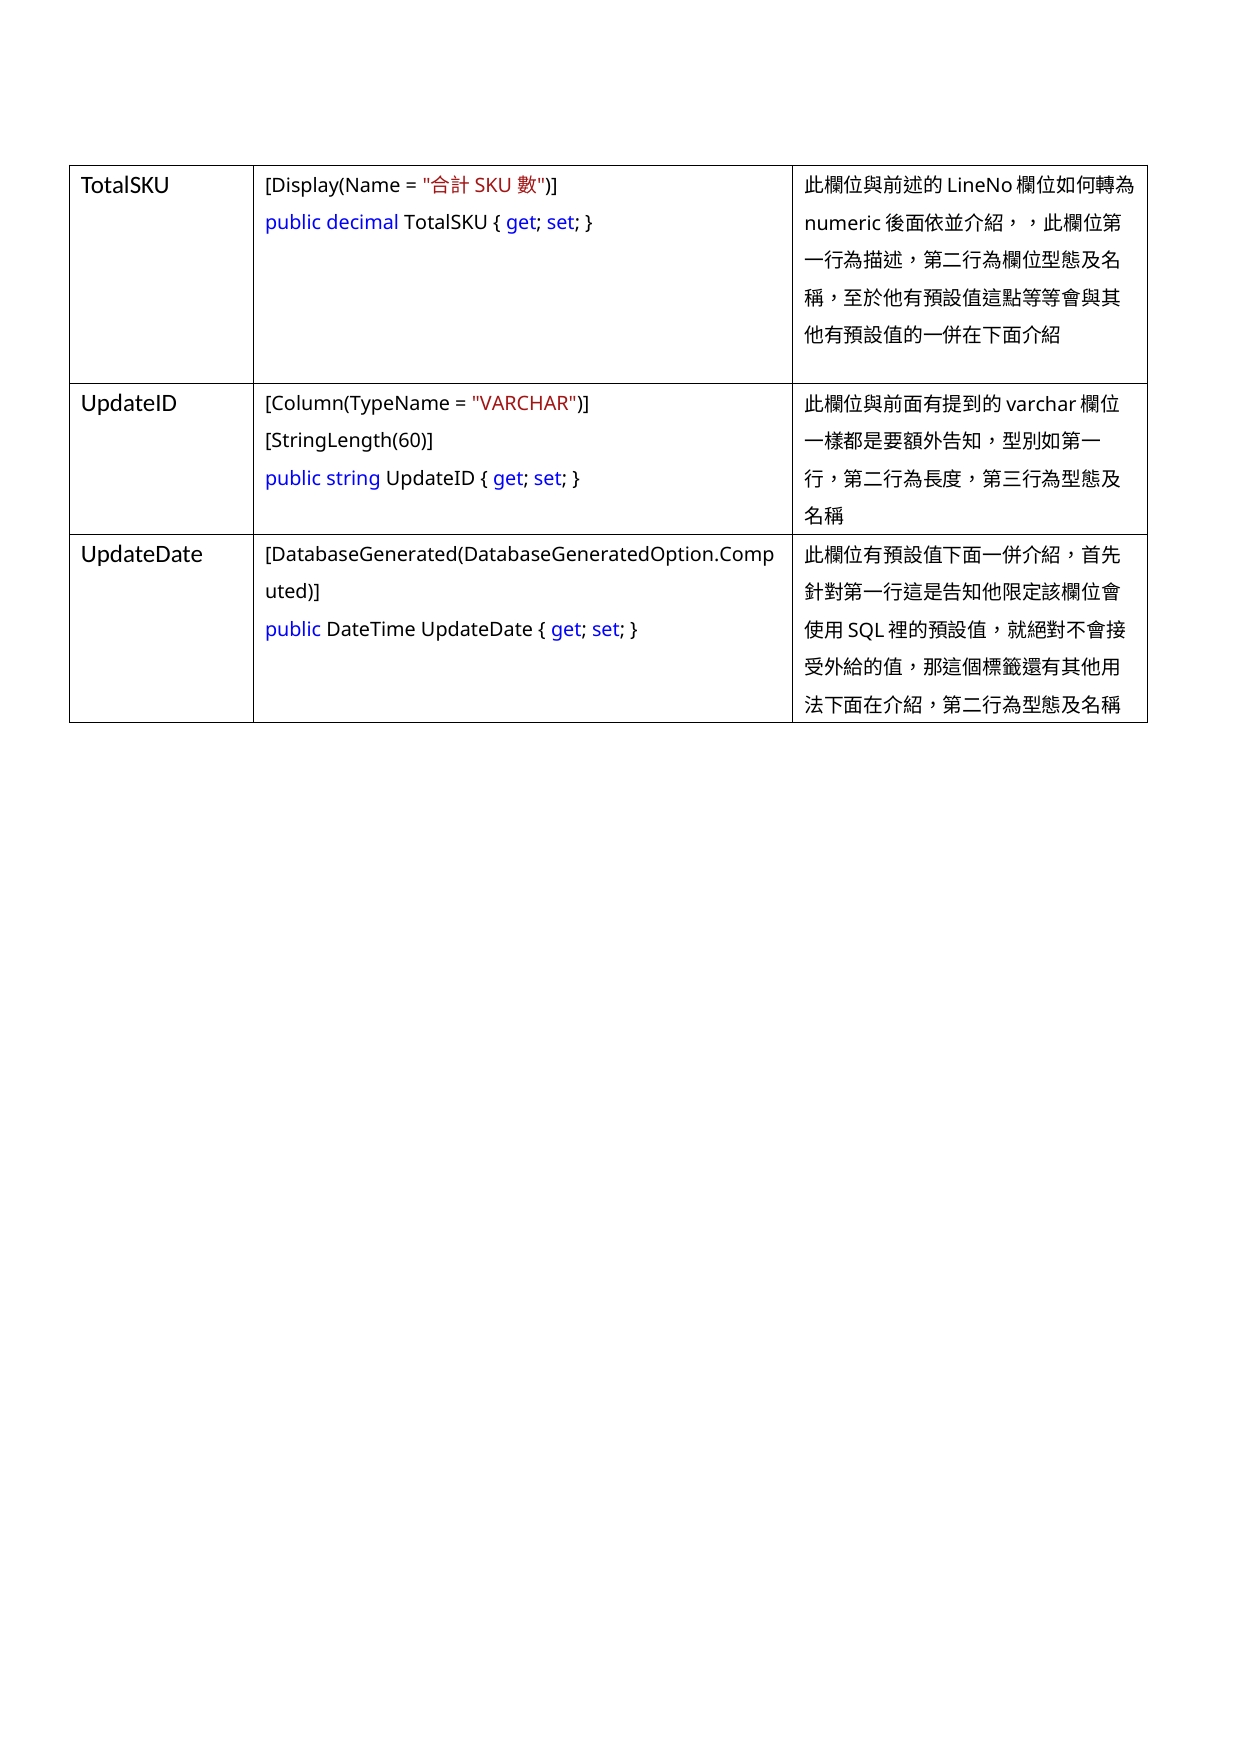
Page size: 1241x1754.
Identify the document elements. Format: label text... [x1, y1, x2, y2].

table_cell 此欄位與前面有提到的varchar欄位一樣都是要額外告知，型別如第一行，第二行為長度，第三行為型態及名稱 [793, 384, 1147, 534]
table_cell TotalSKU [70, 166, 253, 383]
table_cell [Column(TypeName = "VARCHAR")] [StringLength(60)] public string UpdateID { get; set; } [254, 384, 792, 534]
table_cell 此欄位有預設值下面一併介紹，首先針對第一行這是告知他限定該欄位會使用SQL裡的預設值，就絕對不會接受外給的值，那這個標籤還有其他用法下面在介紹，第二行為型態及名稱 [793, 535, 1147, 722]
table_cell UpdateDate [70, 535, 253, 722]
table_cell [Display(Name = "合計 SKU 數")] public decimal TotalSKU { get; set; } [254, 166, 792, 383]
table_cell 此欄位與前述的LineNo欄位如何轉為numeric後面依並介紹，，此欄位第一行為描述，第二行為欄位型態及名稱，至於他有預設值這點等等會與其他有預設值的一併在下面介紹 [793, 166, 1147, 383]
table_cell [DatabaseGenerated(DatabaseGeneratedOption.Computed)] public DateTime UpdateDate { get; set; } [254, 535, 792, 722]
table_cell UpdateID [70, 384, 253, 534]
